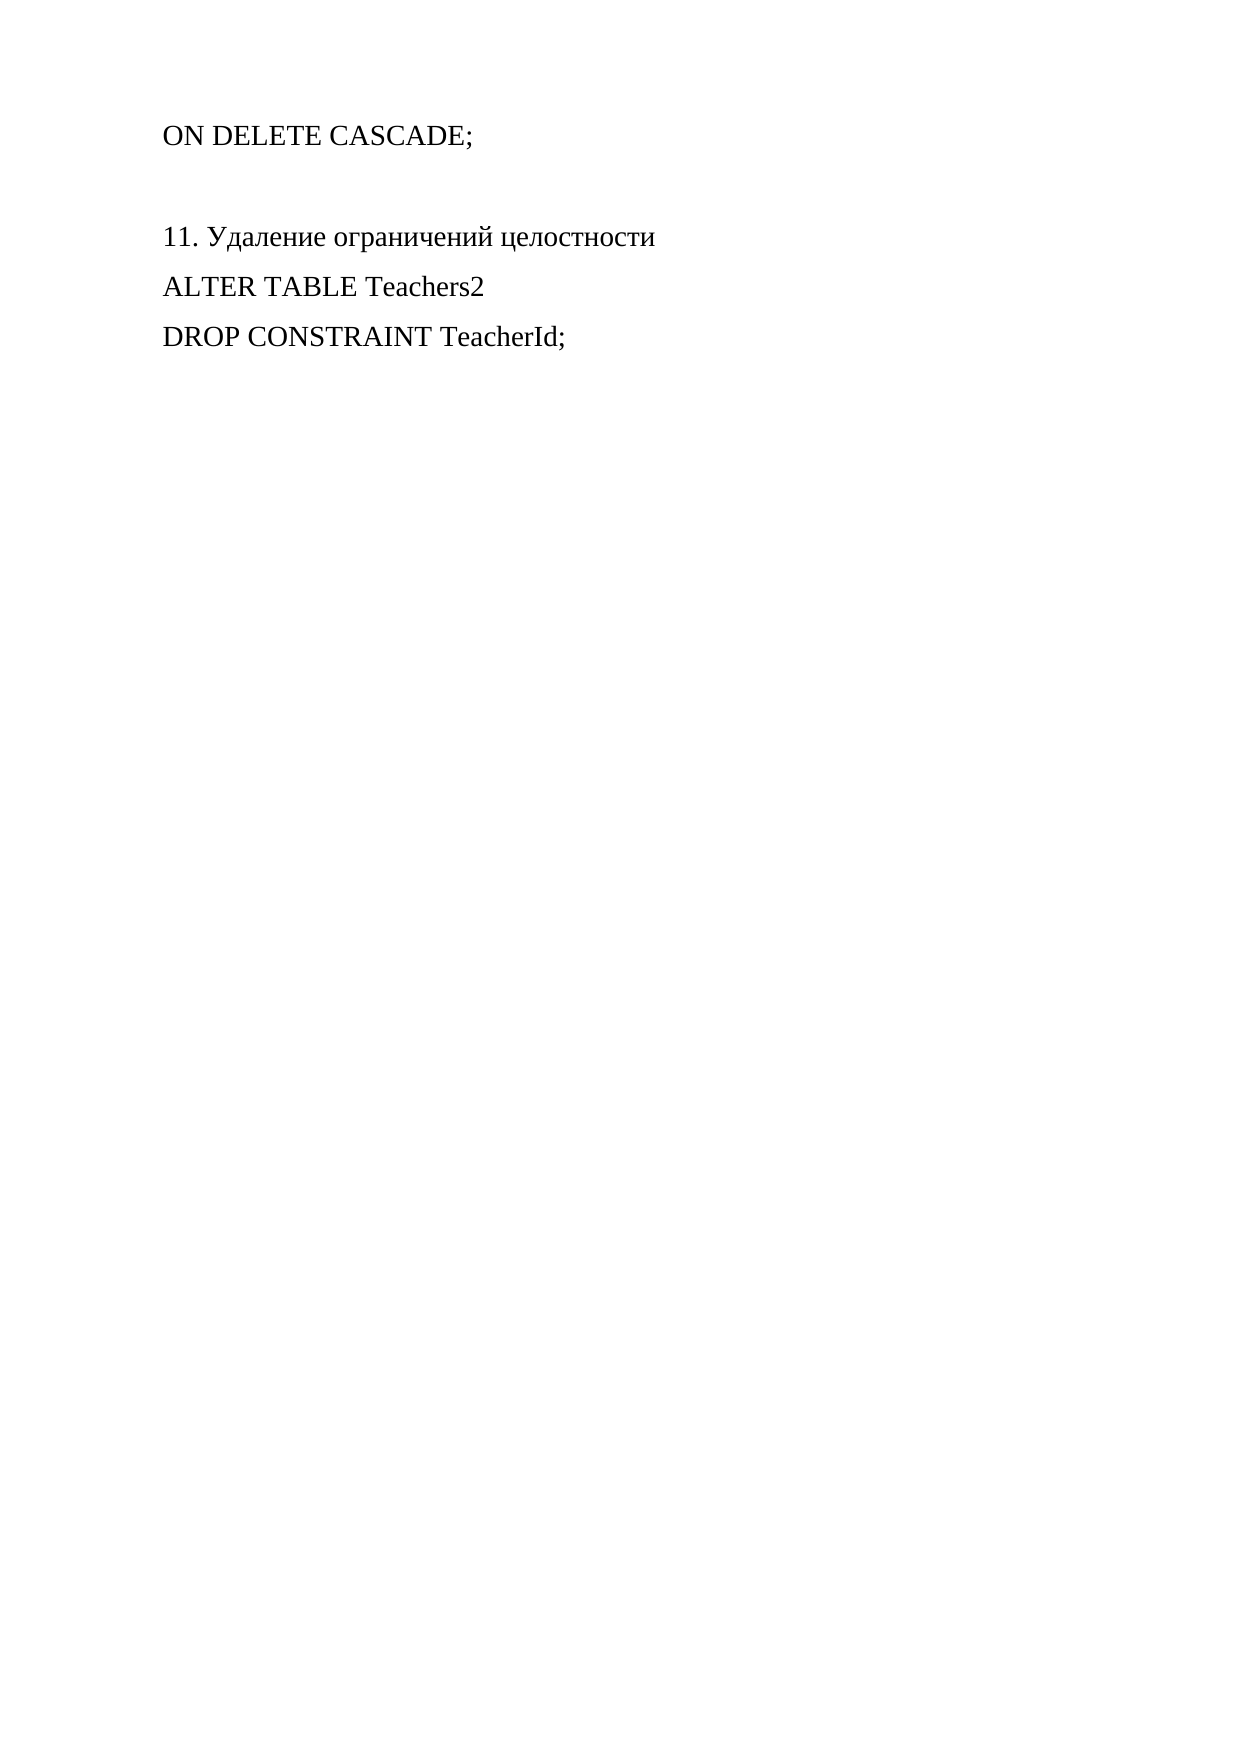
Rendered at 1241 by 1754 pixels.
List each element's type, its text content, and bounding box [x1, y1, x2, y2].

text ON DELETE CASCADE; [118, 118, 1181, 152]
text ALTER TABLE Teachers2 [118, 269, 1181, 303]
text 11. Удаление ограничений целостности [118, 219, 1181, 252]
text DROP CONSTRAINT TeacherId; [118, 319, 1181, 353]
